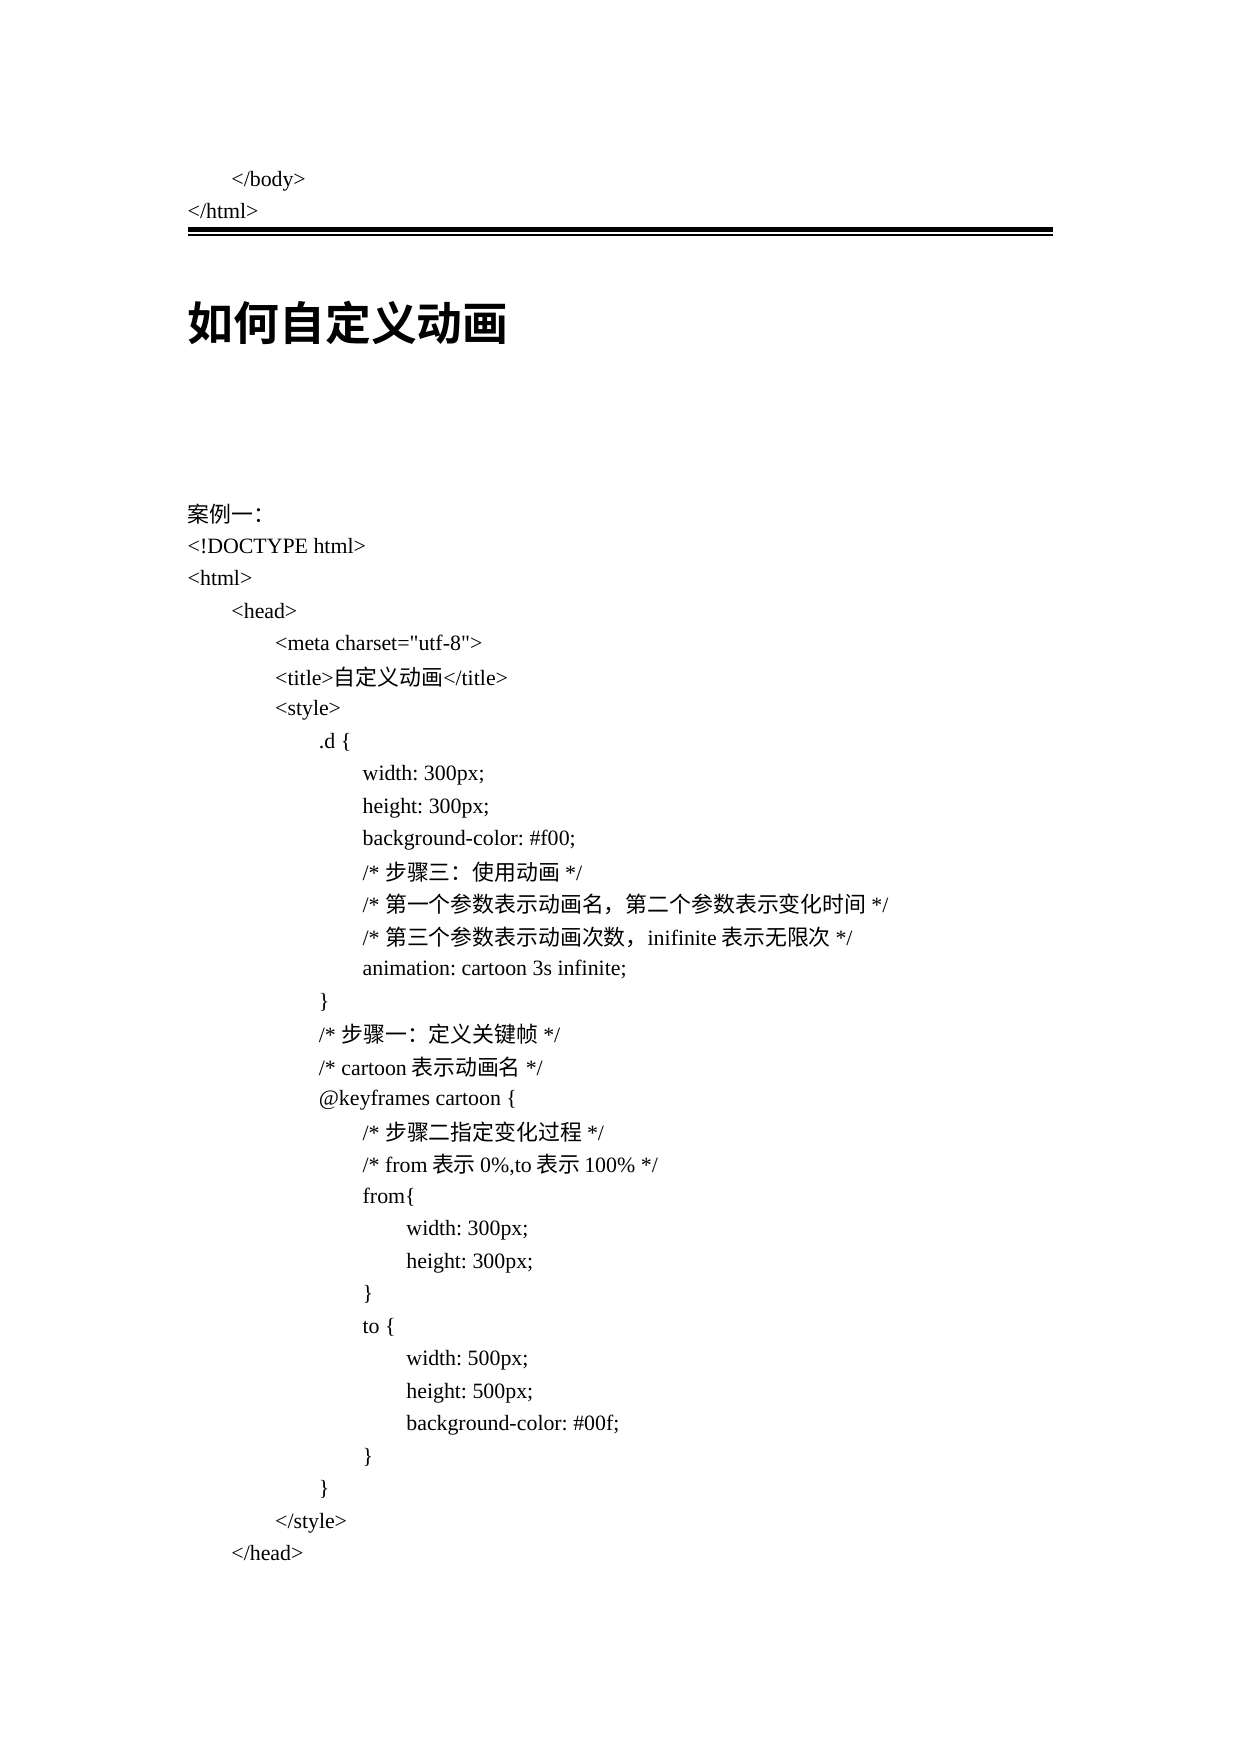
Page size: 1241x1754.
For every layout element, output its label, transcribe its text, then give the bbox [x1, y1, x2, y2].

text <html> [187, 562, 1053, 594]
text } [187, 1439, 1053, 1472]
text /* 第一个参数表示动画名，第二个参数表示变化时间 */ [187, 887, 1053, 919]
text /* 步骤三：使用动画 */ [187, 854, 1053, 887]
text height: 300px; [187, 1244, 1053, 1277]
text @keyframes cartoon { [187, 1082, 1053, 1114]
text /* from表示0%,to表示100% */ [187, 1147, 1053, 1179]
text background-color: #f00; [187, 822, 1053, 854]
text to { [187, 1309, 1053, 1342]
text } [187, 1277, 1053, 1309]
text width: 300px; [187, 757, 1053, 789]
text /* cartoon表示动画名 */ [187, 1049, 1053, 1082]
text </body> [187, 162, 1053, 194]
text /* 步骤一：定义关键帧 */ [187, 1017, 1053, 1049]
text .d { [187, 724, 1053, 757]
text height: 500px; [187, 1374, 1053, 1407]
text animation: cartoon 3s infinite; [187, 952, 1053, 984]
subtitle 如何自定义动画 [187, 272, 1053, 369]
text from{ [187, 1179, 1053, 1212]
text background-color: #00f; [187, 1407, 1053, 1439]
text <!DOCTYPE html> [187, 529, 1053, 562]
text <title>自定义动画</title> [187, 659, 1053, 692]
text </style> [187, 1504, 1053, 1537]
text } [187, 984, 1053, 1017]
text } [187, 1472, 1053, 1504]
text height: 300px; [187, 789, 1053, 822]
text /* 步骤二指定变化过程 */ [187, 1114, 1053, 1147]
text width: 300px; [187, 1212, 1053, 1244]
text <meta charset="utf-8"> [187, 627, 1053, 659]
text </html> [187, 194, 1053, 236]
text </head> [187, 1537, 1053, 1569]
text 案例一： [187, 497, 1053, 529]
text <style> [187, 692, 1053, 724]
text /* 第三个参数表示动画次数，inifinite表示无限次 */ [187, 919, 1053, 952]
text width: 500px; [187, 1342, 1053, 1374]
text <head> [187, 594, 1053, 627]
